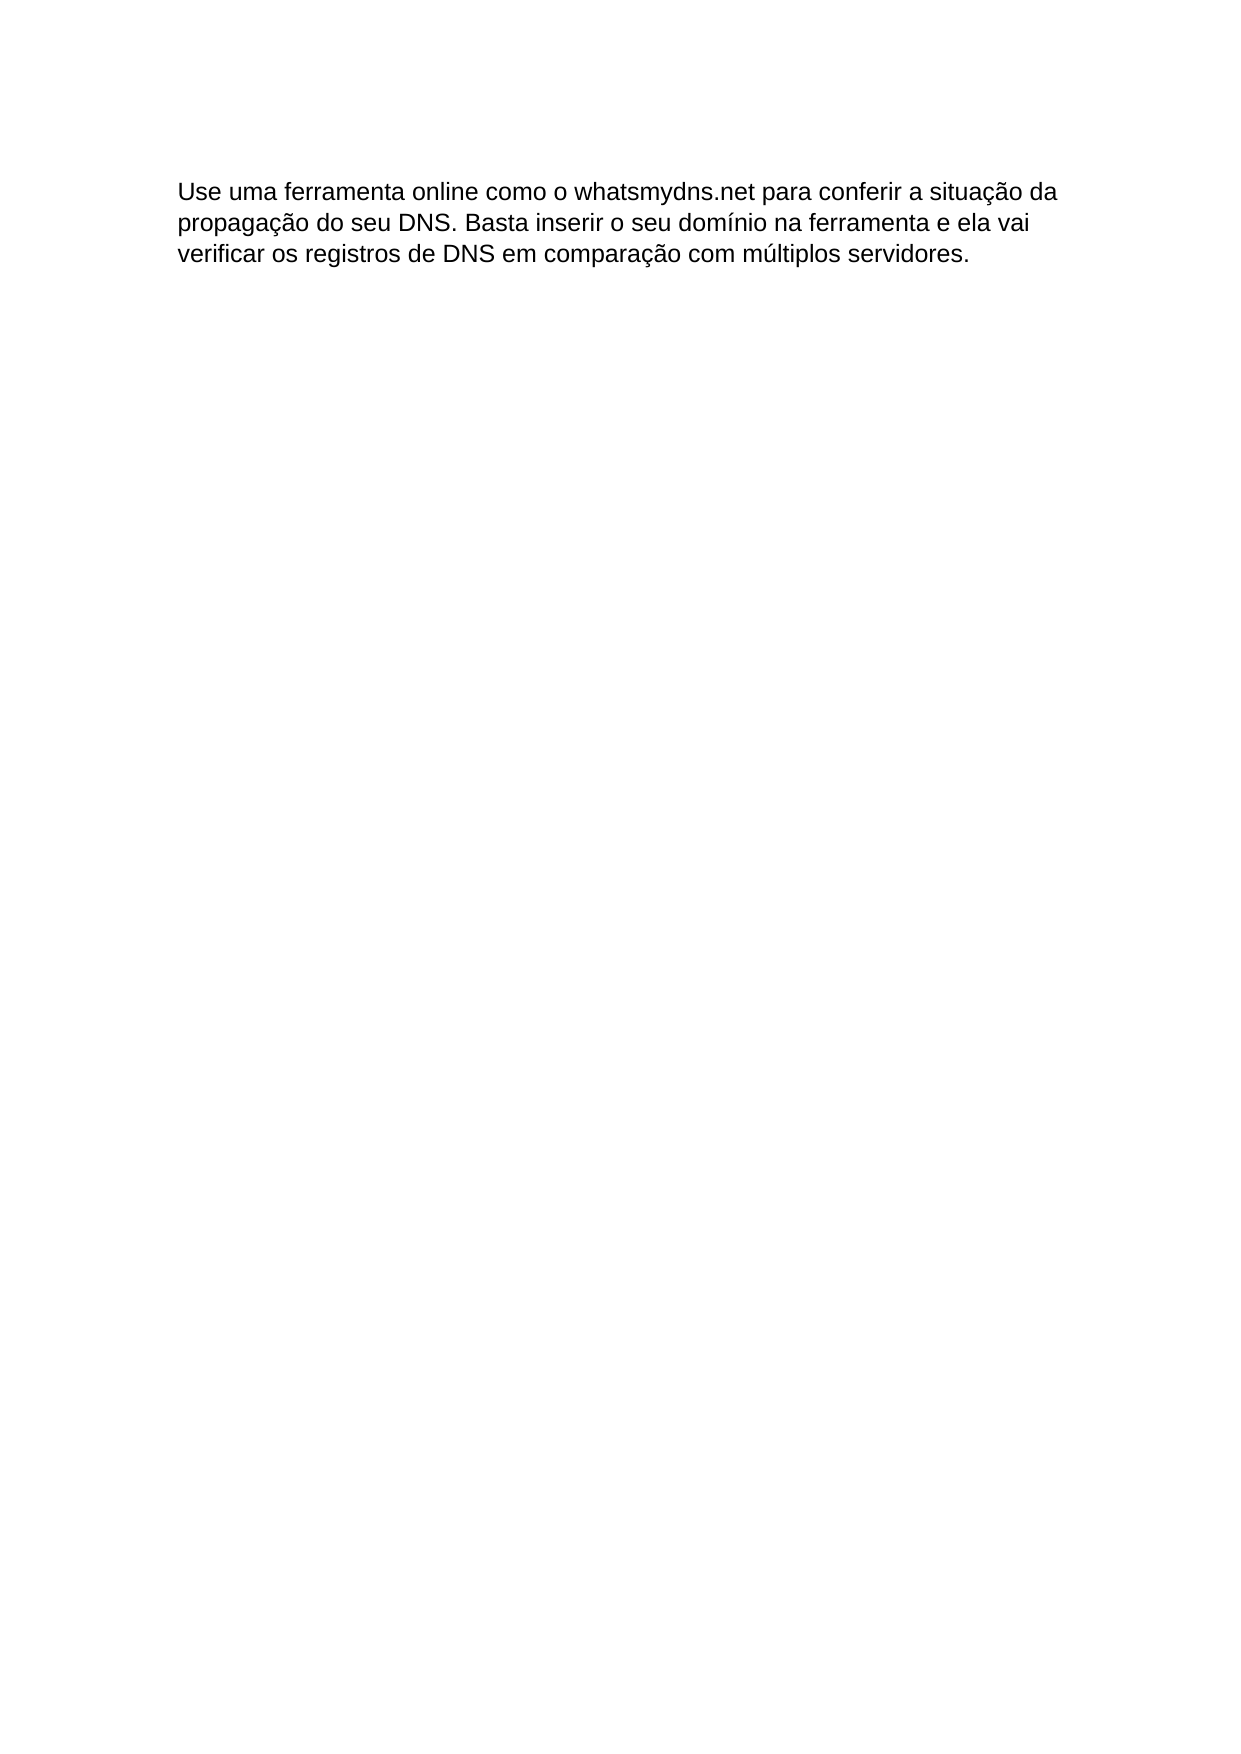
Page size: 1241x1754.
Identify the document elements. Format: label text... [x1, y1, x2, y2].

text Use uma ferramenta online como o whatsmydns.net para conferir a situação da propagação do seu DNS. Basta inserir o seu domínio na ferramenta e ela vai verificar os registros de DNS em comparação com múltiplos servidores. [177, 177, 1122, 268]
